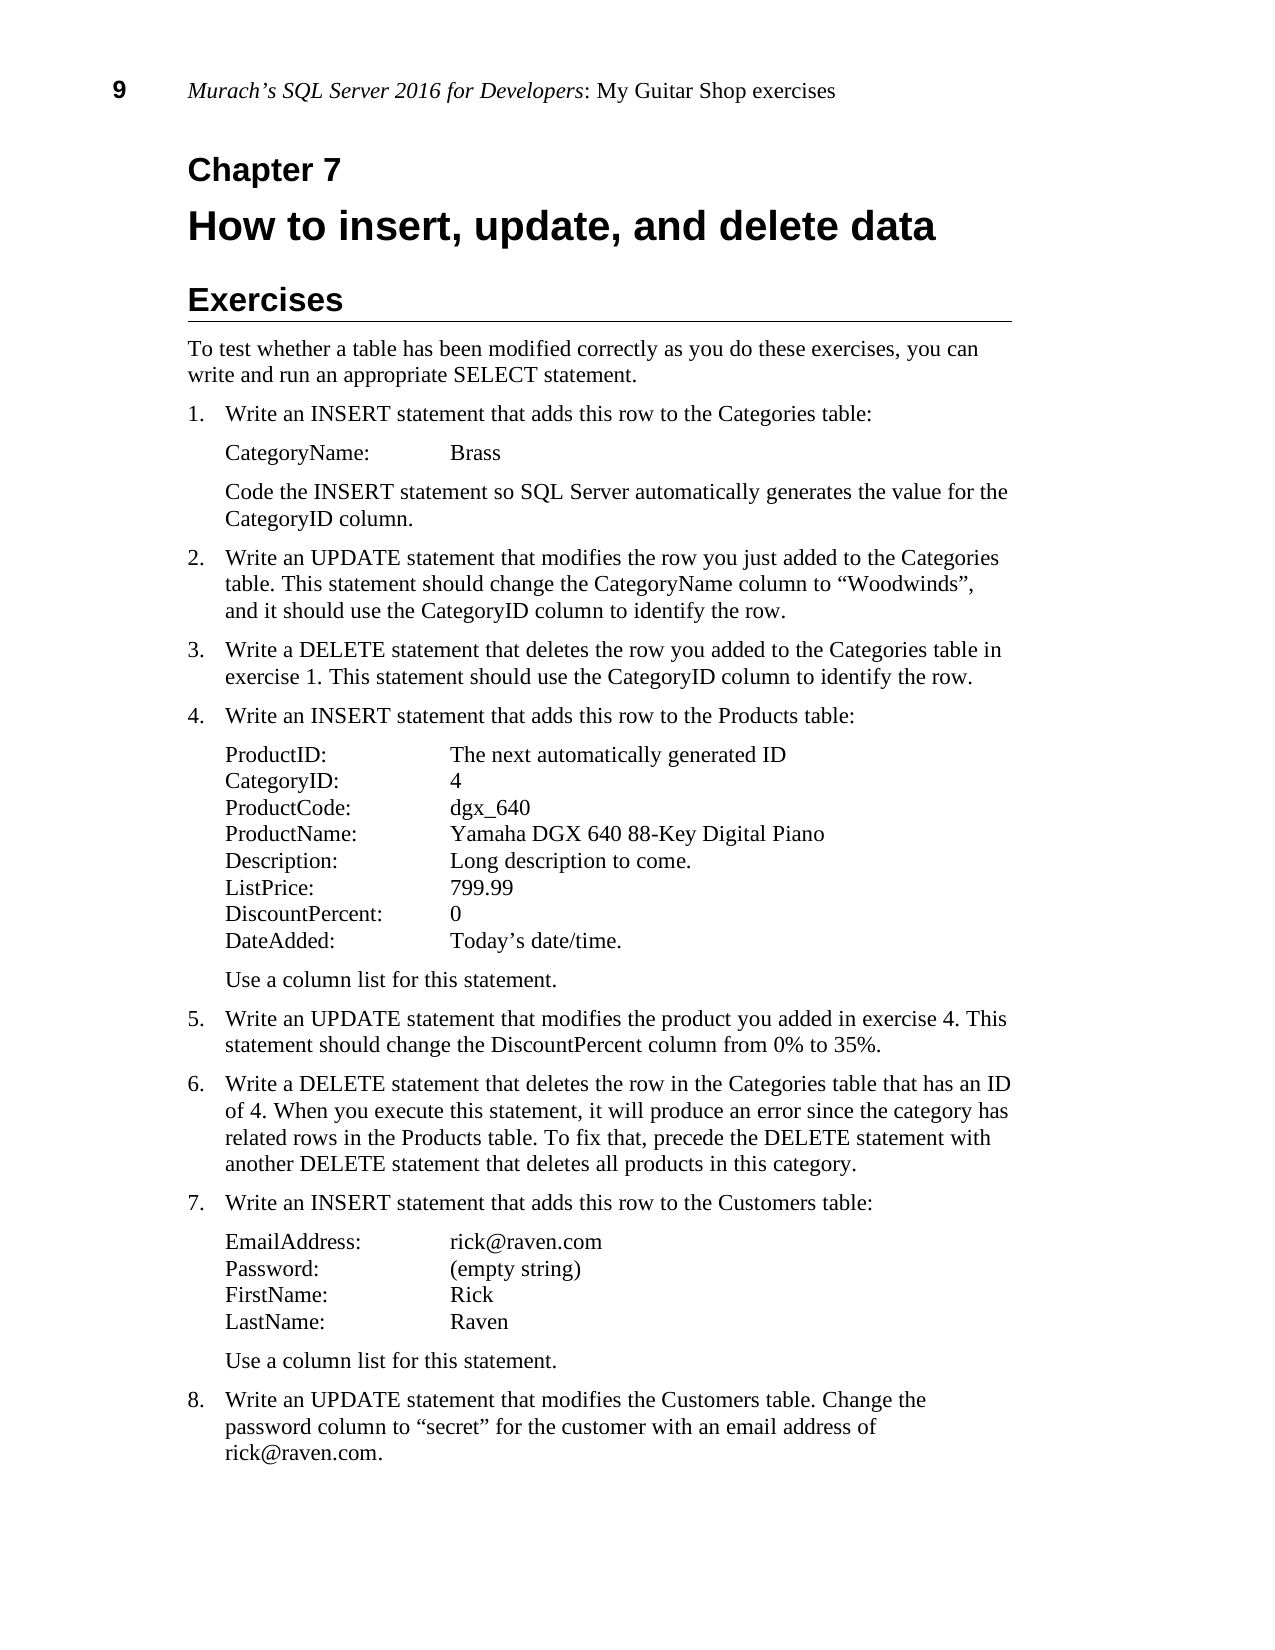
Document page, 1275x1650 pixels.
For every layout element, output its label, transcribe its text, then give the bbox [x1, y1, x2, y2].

list Write an UPDATE statement that modifies the row you just added to the Categories table. This statement should change the CategoryName column to “Woodwinds”, and it should use the CategoryID column to identify the row. [187, 544, 1012, 623]
text To test whether a table has been modified correctly as you do these exercises, you can write and run an appropriate SELECT statement. [187, 334, 1012, 387]
list Write a DELETE statement that deletes the row you added to the Categories table in exercise 1. This statement should use the CategoryID column to identify the row. [187, 636, 1012, 689]
text Use a column list for this statement. [225, 966, 1012, 992]
list Write an UPDATE statement that modifies the Customers table. Change the password column to “secret” for the customer with an email address of rick@raven.com. [187, 1386, 1012, 1466]
list Write a DELETE statement that deletes the row in the Categories table that has an ID of 4. When you execute this statement, it will produce an error since the category has related rows in the Products table. To fix that, precede the DELETE statement with another DELETE statement that deletes all products in this category. [187, 1070, 1012, 1177]
list Write an INSERT statement that adds this row to the Categories table: [187, 400, 881, 427]
text Chapter 7 [187, 150, 1012, 188]
list Write an INSERT statement that adds this row to the Products table: [187, 702, 881, 728]
text ProductID: The next automatically generated ID CategoryID: 4 ProductCode: dgx_640 ProductName: Yamaha DGX 640 88-Key Digital Piano Description: Long description to come. ListPrice: 799.99 DiscountPercent: 0 DateAdded: Today’s date/time. [225, 741, 1012, 953]
list Write an INSERT statement that adds this row to the Customers table: [187, 1189, 881, 1216]
title How to insert, update, and delete data [187, 201, 1012, 249]
list Write an UPDATE statement that modifies the product you added in exercise 4. This statement should change the DiscountPercent column from 0% to 35%. [187, 1005, 1012, 1058]
text Code the INSERT statement so SQL Server automatically generates the value for the CategoryID column. [225, 478, 1012, 531]
text EmailAddress: rick@raven.com Password: (empty string) FirstName: Rick LastName: Raven [225, 1228, 1012, 1334]
text CategoryName: Brass [225, 439, 1012, 466]
subtitle Exercises [187, 280, 1012, 322]
text Use a column list for this statement. [225, 1347, 1012, 1373]
